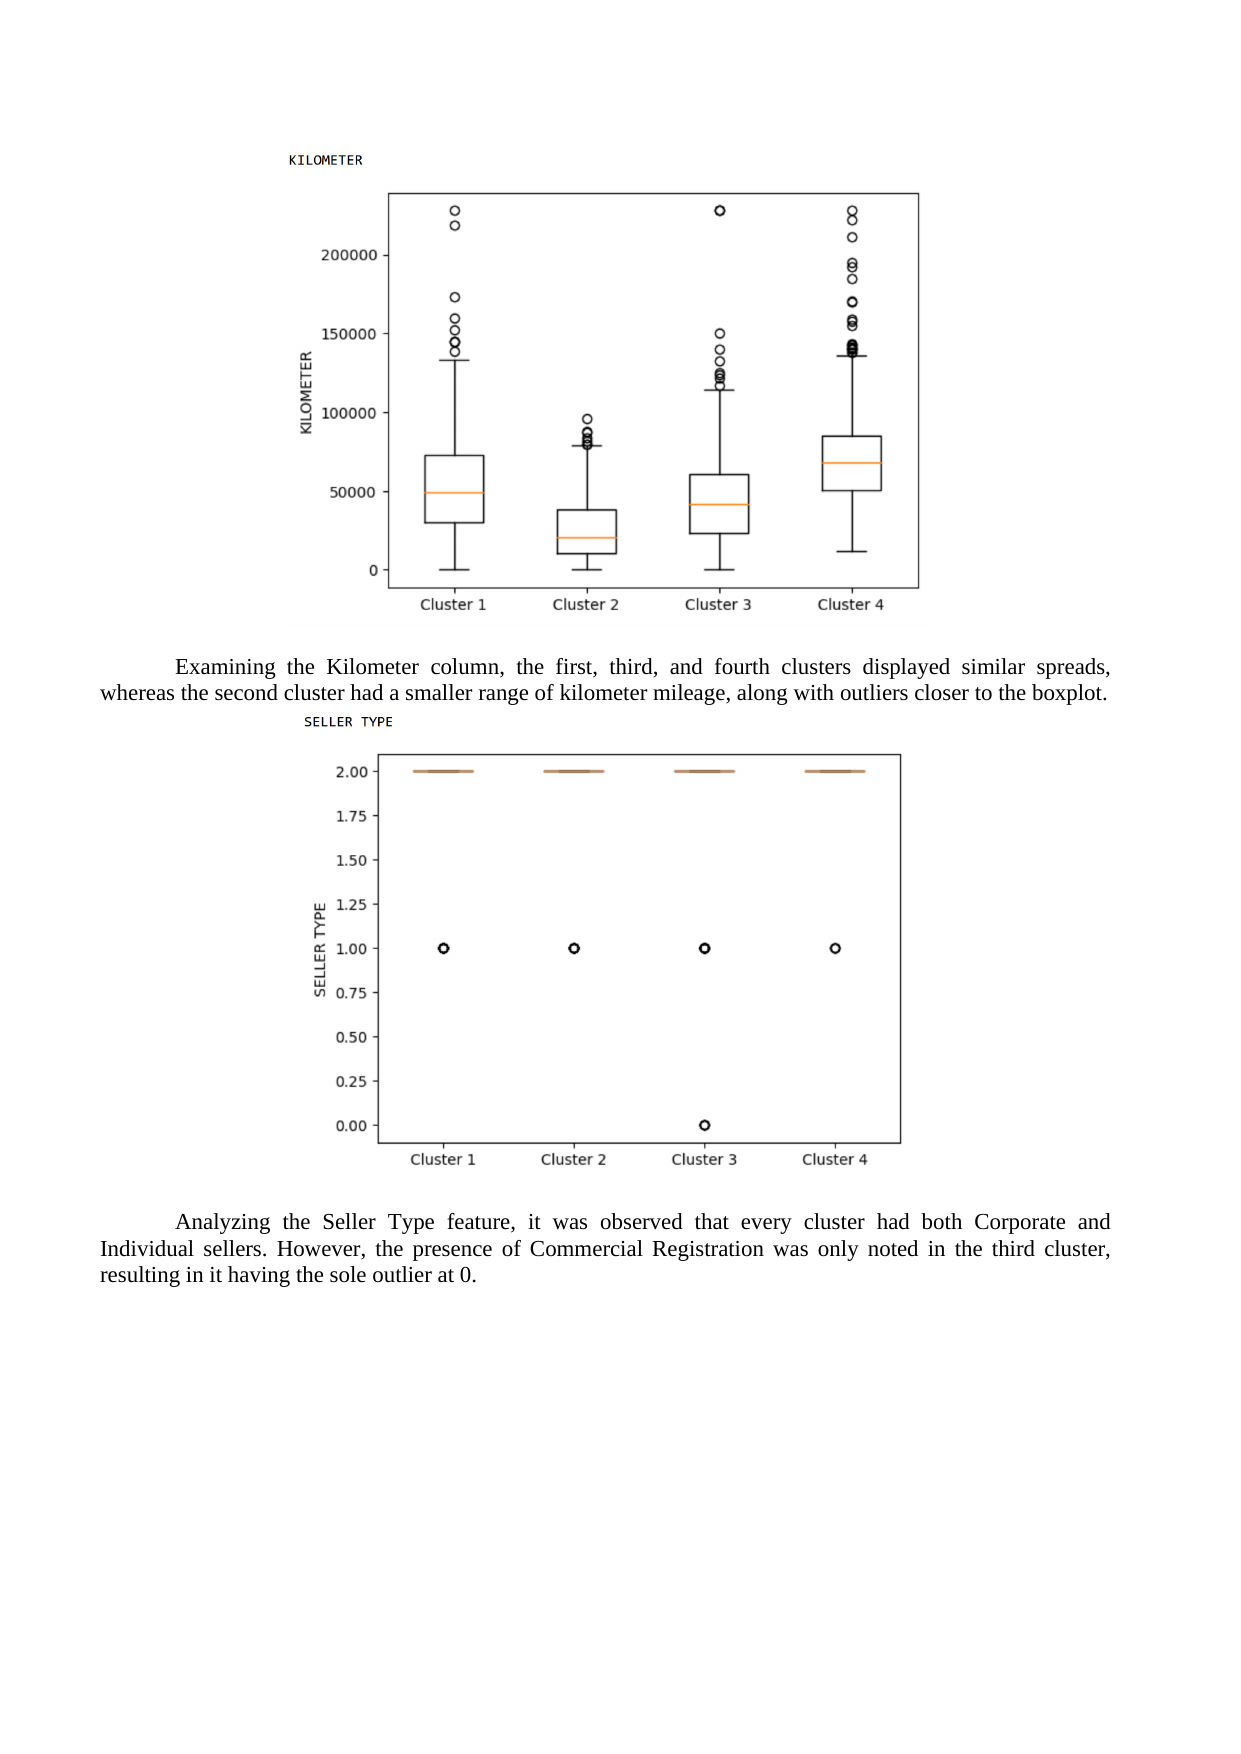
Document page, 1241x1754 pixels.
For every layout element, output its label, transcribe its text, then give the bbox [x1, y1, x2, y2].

text Analyzing the Seller Type feature, it was observed that every cluster had both Corporate and Individual sellers. However, the presence of Commercial Registration was only noted in the third cluster, resulting in it having the sole outlier at 0. [100, 1208, 1113, 1287]
picture [283, 147, 930, 627]
picture [295, 705, 918, 1182]
text Examining the Kilometer column, the first, third, and fourth clusters displayed similar spreads, whereas the second cluster had a smaller range of kilometer mileage, along with outliers closer to the boxplot. [100, 653, 1113, 706]
